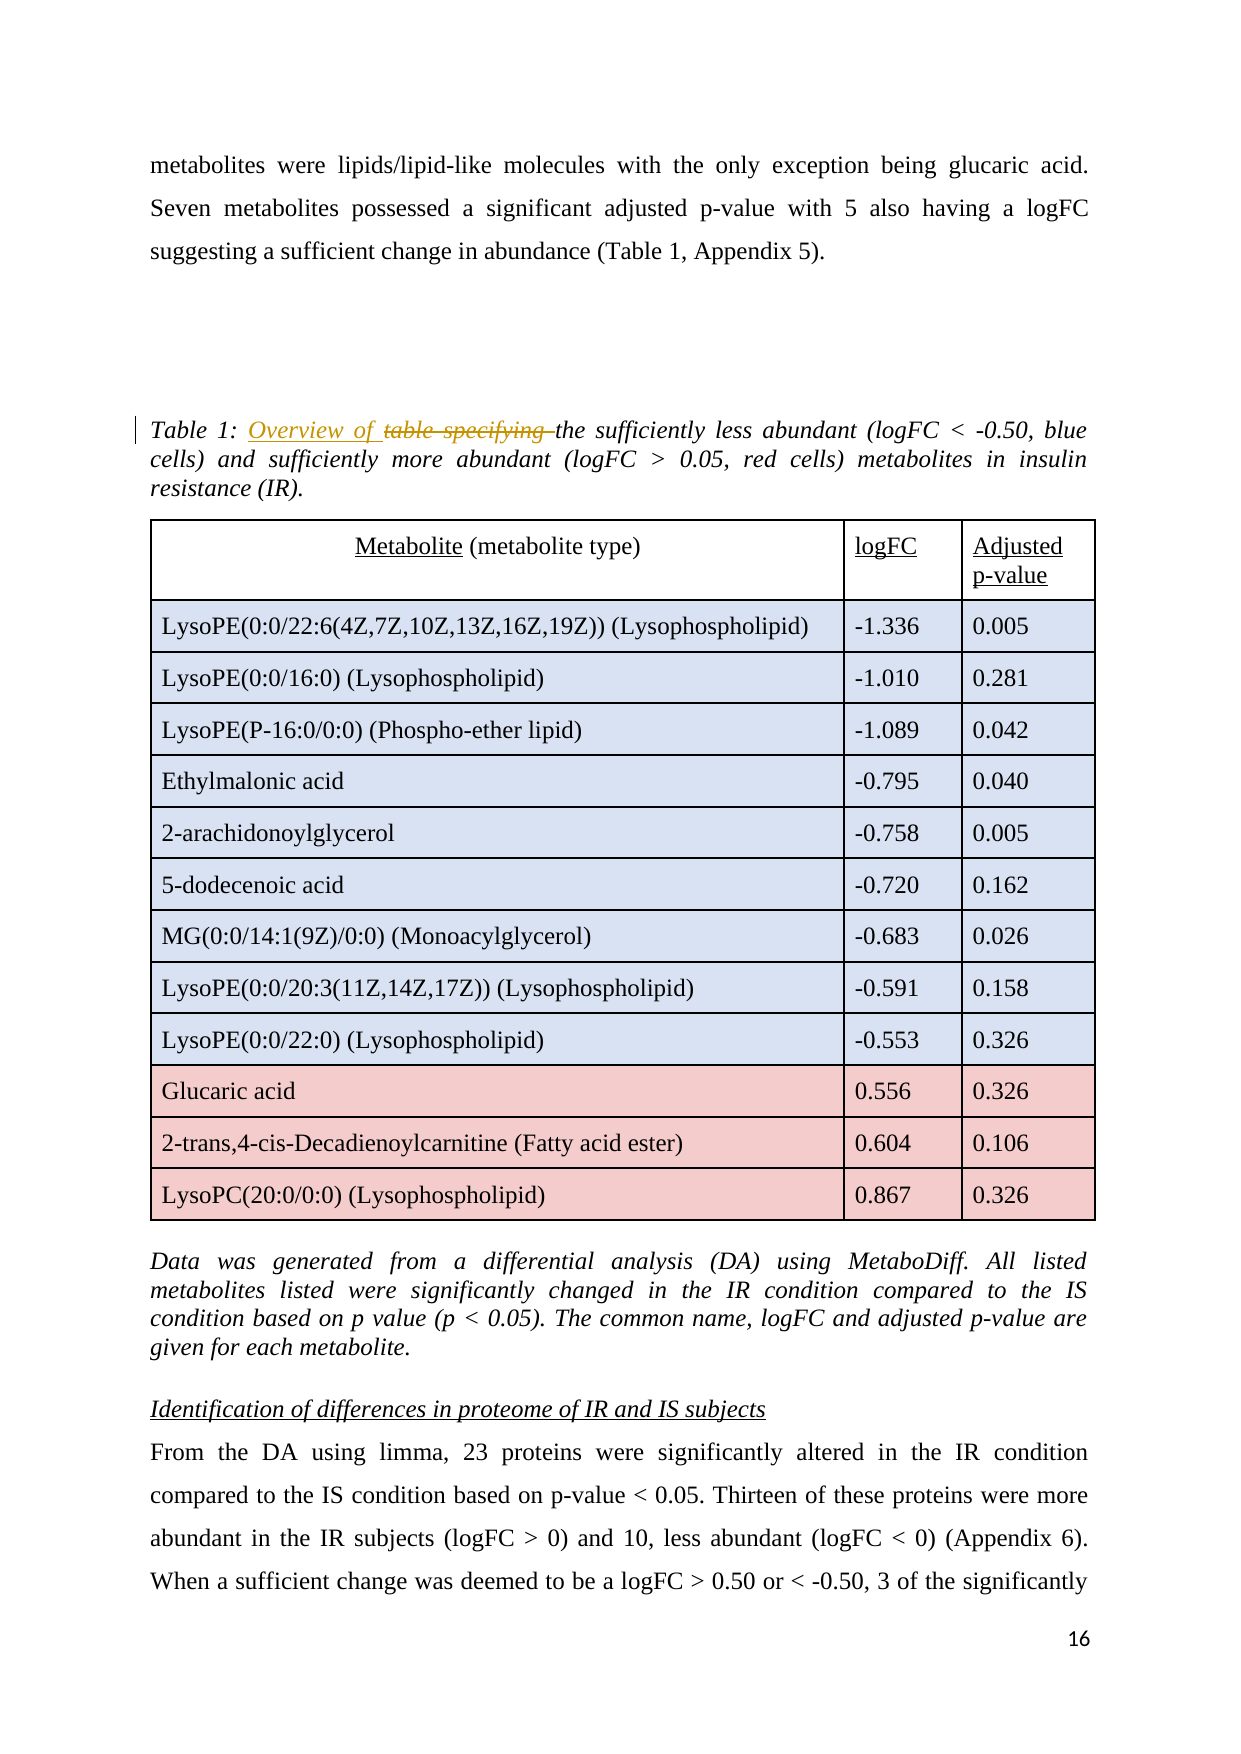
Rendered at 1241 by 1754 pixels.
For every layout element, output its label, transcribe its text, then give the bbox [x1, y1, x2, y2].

table_cell -0.683 [845, 911, 961, 961]
table_cell 0.005 [963, 808, 1094, 857]
table_cell 0.042 [963, 704, 1094, 754]
table_cell -0.591 [845, 963, 961, 1012]
table_cell 5-dodecenoic acid [152, 859, 843, 909]
text Table 1: the sufficiently less abundant (logFC < -0.50, blue cells) and sufficiently more abundant (logFC > 0.05, red cells) metabolites in insulin resistance (IR). [150, 416, 1090, 502]
text Data was generated from a differential analysis (DA) using MetaboDiff. All listed metabolites listed were significantly changed in the IR condition compared to the IS condition based on p value (p < 0.05). The common name, logFC and adjusted p-value are given for each metabolite. [150, 1246, 1090, 1361]
table_cell LysoPE(P-16:0/0:0) (Phospho-ether lipid) [152, 704, 843, 754]
table_cell -0.758 [845, 808, 961, 857]
table_cell 2-trans,4-cis-Decadienoylcarnitine (Fatty acid ester) [152, 1118, 843, 1167]
table_header logFC [845, 521, 961, 599]
table_header Adjusted p-value [963, 521, 1094, 599]
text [150, 150, 1090, 265]
table_header Metabolite (metabolite type) [152, 521, 843, 599]
table_cell LysoPE(0:0/20:3(11Z,14Z,17Z)) (Lysophospholipid) [152, 963, 843, 1012]
table_cell -0.720 [845, 859, 961, 909]
table_cell 0.867 [845, 1169, 961, 1219]
table_cell LysoPE(0:0/16:0) (Lysophospholipid) [152, 653, 843, 702]
table_cell 0.158 [963, 963, 1094, 1012]
table_cell 0.556 [845, 1066, 961, 1116]
table_cell LysoPE(0:0/22:0) (Lysophospholipid) [152, 1014, 843, 1064]
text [150, 1437, 1090, 1595]
subtitle Identification of differences in proteome of IR and IS subjects [150, 1394, 1090, 1423]
table_cell MG(0:0/14:1(9Z)/0:0) (Monoacylglycerol) [152, 911, 843, 961]
table_cell -1.089 [845, 704, 961, 754]
table_cell 0.604 [845, 1118, 961, 1167]
table_cell -0.553 [845, 1014, 961, 1064]
table_cell Glucaric acid [152, 1066, 843, 1116]
table_cell LysoPC(20:0/0:0) (Lysophospholipid) [152, 1169, 843, 1219]
table_cell 0.281 [963, 653, 1094, 702]
table_cell Ethylmalonic acid [152, 756, 843, 806]
table_cell 2-arachidonoylglycerol [152, 808, 843, 857]
table_cell 0.326 [963, 1014, 1094, 1064]
table_cell -1.010 [845, 653, 961, 702]
table_cell 0.326 [963, 1169, 1094, 1219]
table_cell LysoPE(0:0/22:6(4Z,7Z,10Z,13Z,16Z,19Z)) (Lysophospholipid) [152, 601, 843, 651]
table_cell 0.106 [963, 1118, 1094, 1167]
table_cell 0.026 [963, 911, 1094, 961]
table_cell 0.040 [963, 756, 1094, 806]
table_cell -1.336 [845, 601, 961, 651]
table_cell 0.326 [963, 1066, 1094, 1116]
table_cell 0.005 [963, 601, 1094, 651]
table_cell 0.162 [963, 859, 1094, 909]
table_cell -0.795 [845, 756, 961, 806]
